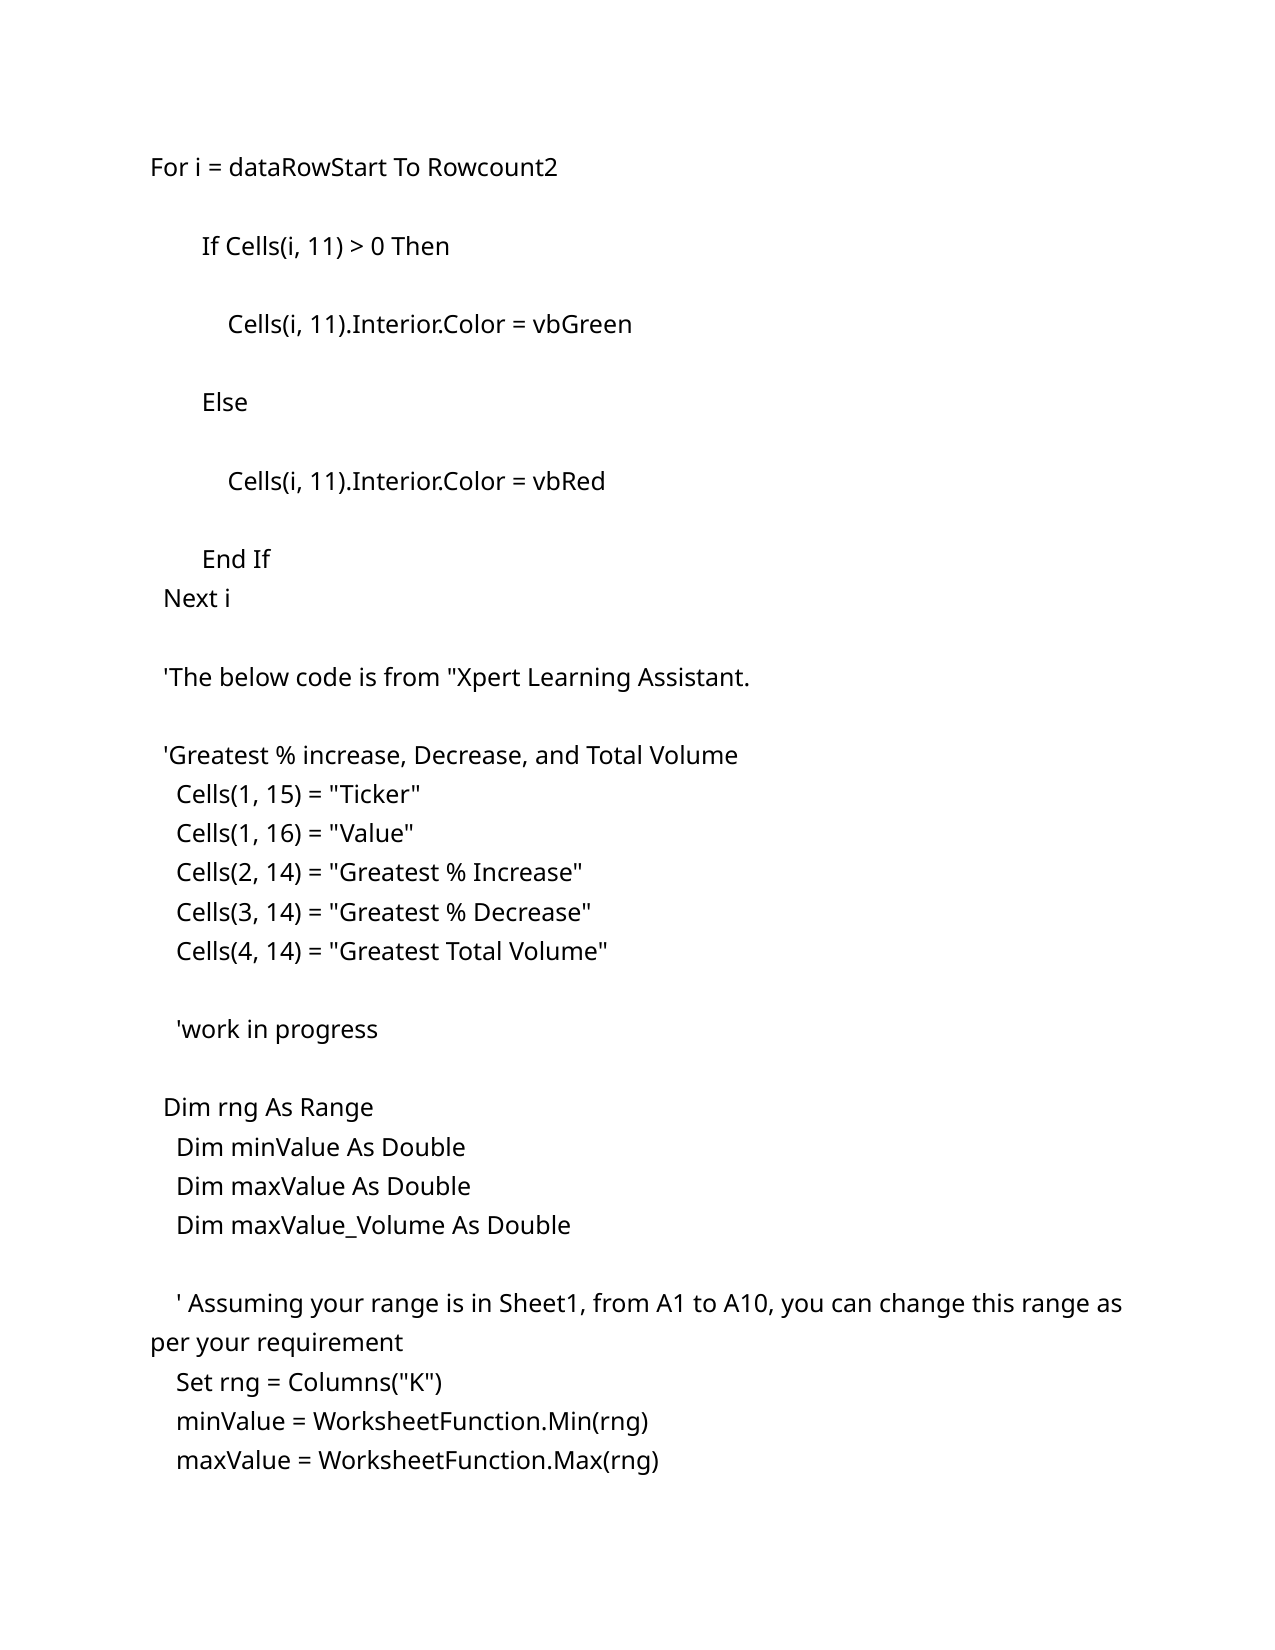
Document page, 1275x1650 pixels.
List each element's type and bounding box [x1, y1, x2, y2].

text [150, 150, 1125, 1477]
